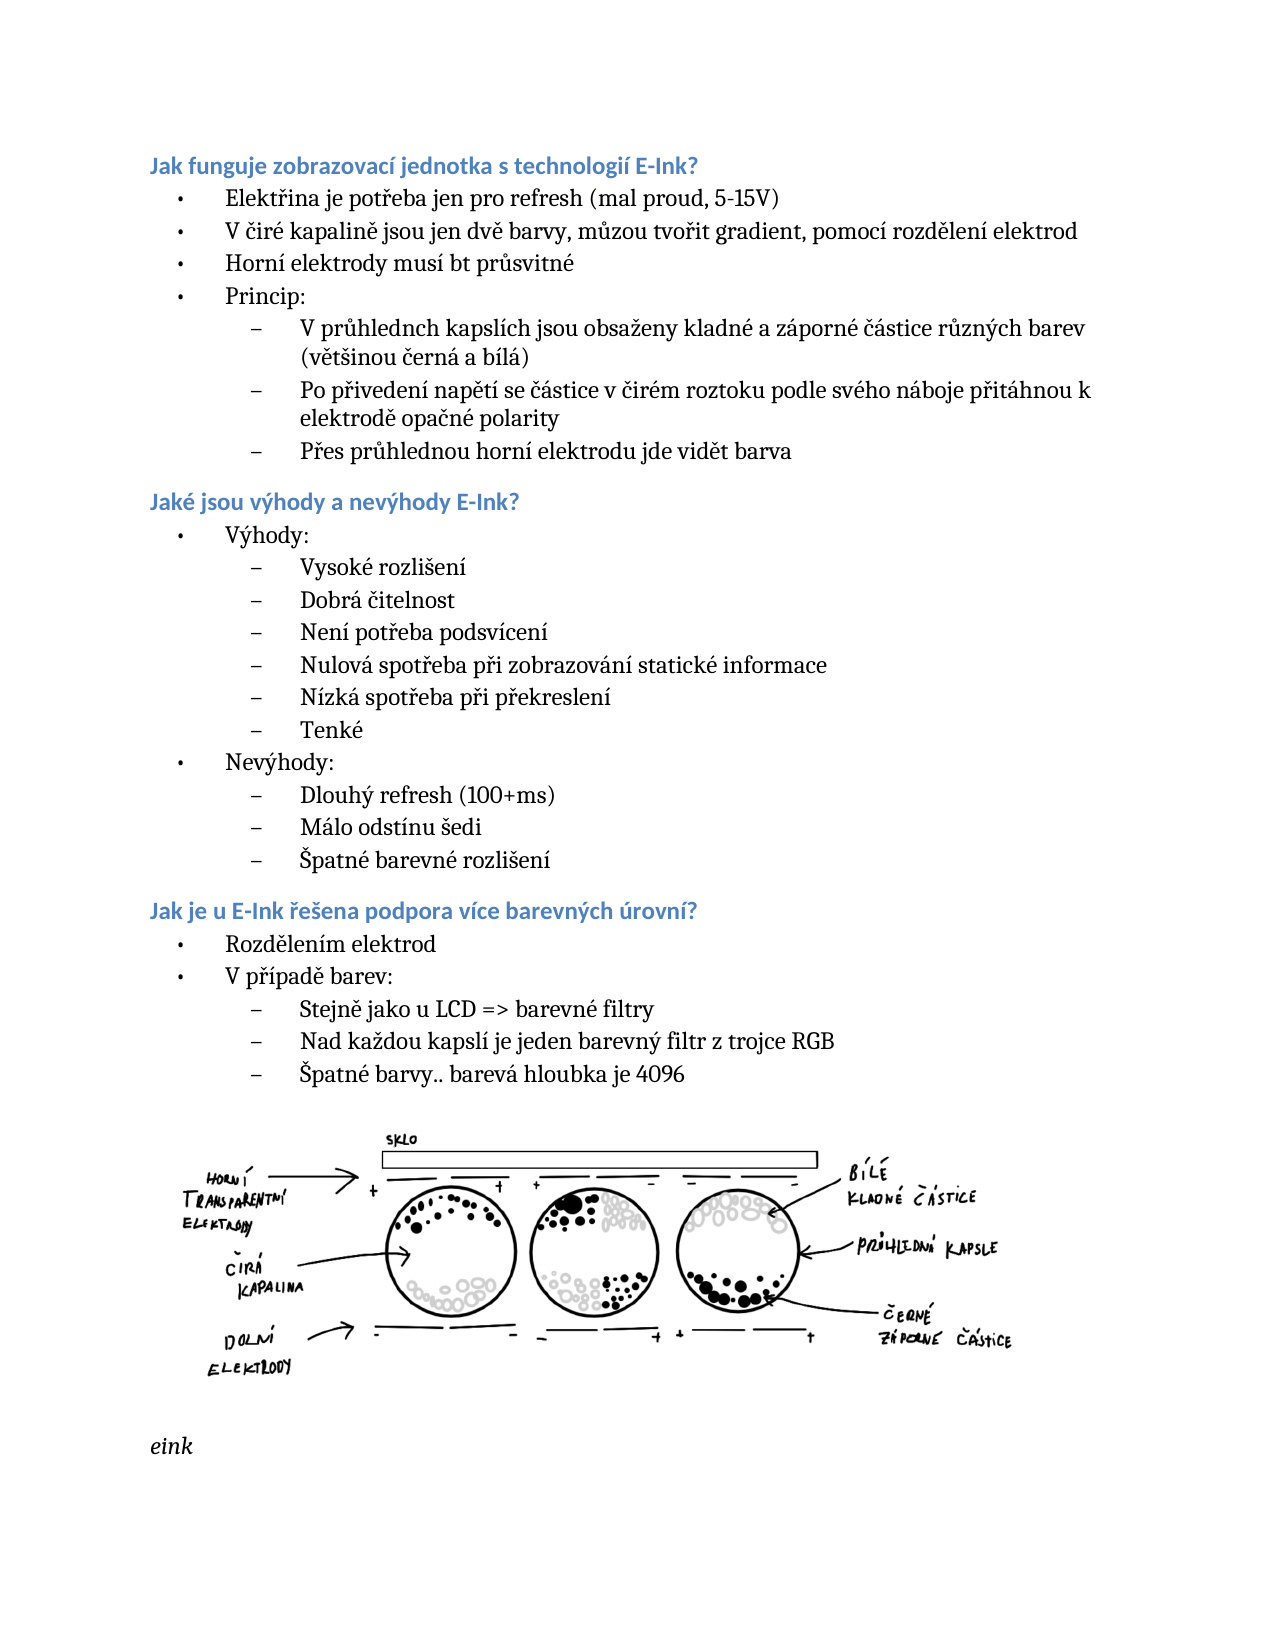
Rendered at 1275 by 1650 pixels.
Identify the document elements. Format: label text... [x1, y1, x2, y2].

list V průhlednch kapslích jsou obsaženy kladné a záporné částice různých barev (většinou černá a bílá) [250, 314, 1125, 372]
list Není potřeba podsvícení [250, 618, 1125, 647]
subtitle Jak je u E-Ink řešena podpora více barevných úrovní? [150, 895, 1125, 926]
list Elektřina je potřeba jen pro refresh (mal proud, 5-15V) [175, 184, 1125, 213]
list Nevýhody: [175, 748, 1125, 777]
list Přes průhlednou horní elektrodu jde vidět barva [250, 437, 1125, 466]
list Stejně jako u LCD => barevné filtry [250, 994, 1125, 1023]
list Po přivedení napětí se částice v čirém roztoku podle svého náboje přitáhnou k elektrodě opačné polarity [250, 376, 1125, 433]
list Dobrá čitelnost [250, 586, 1125, 614]
list V čiré kapalině jsou jen dvě barvy, můzou tvořit gradient, pomocí rozdělení elektrod [175, 217, 1125, 246]
list Princip: [175, 282, 1125, 311]
list Nízká spotřeba při překreslení [250, 683, 1125, 712]
picture [168, 1092, 1044, 1411]
list V případě barev: [175, 962, 1125, 991]
list Dlouhý refresh (100+ms) [250, 781, 1125, 809]
list Nad každou kapslí je jeden barevný filtr z trojce RGB [250, 1027, 1125, 1056]
list Špatné barvy.. barevá hloubka je 4096 [250, 1059, 1125, 1088]
subtitle Jak funguje zobrazovací jednotka s technologií E-Ink? [150, 150, 1125, 181]
list Nulová spotřeba při zobrazování statické informace [250, 651, 1125, 679]
list Špatné barevné rozlišení [250, 846, 1125, 874]
text eink [150, 1432, 1125, 1461]
list Tenké [250, 716, 1125, 744]
list Výhody: [175, 521, 1125, 549]
list Vysoké rozlišení [250, 553, 1125, 582]
list Rozdělením elektrod [175, 929, 1125, 958]
list Málo odstínu šedi [250, 813, 1125, 842]
subtitle Jaké jsou výhody a nevýhody E-Ink? [150, 486, 1125, 517]
list Horní elektrody musí bt průsvitné [175, 249, 1125, 278]
